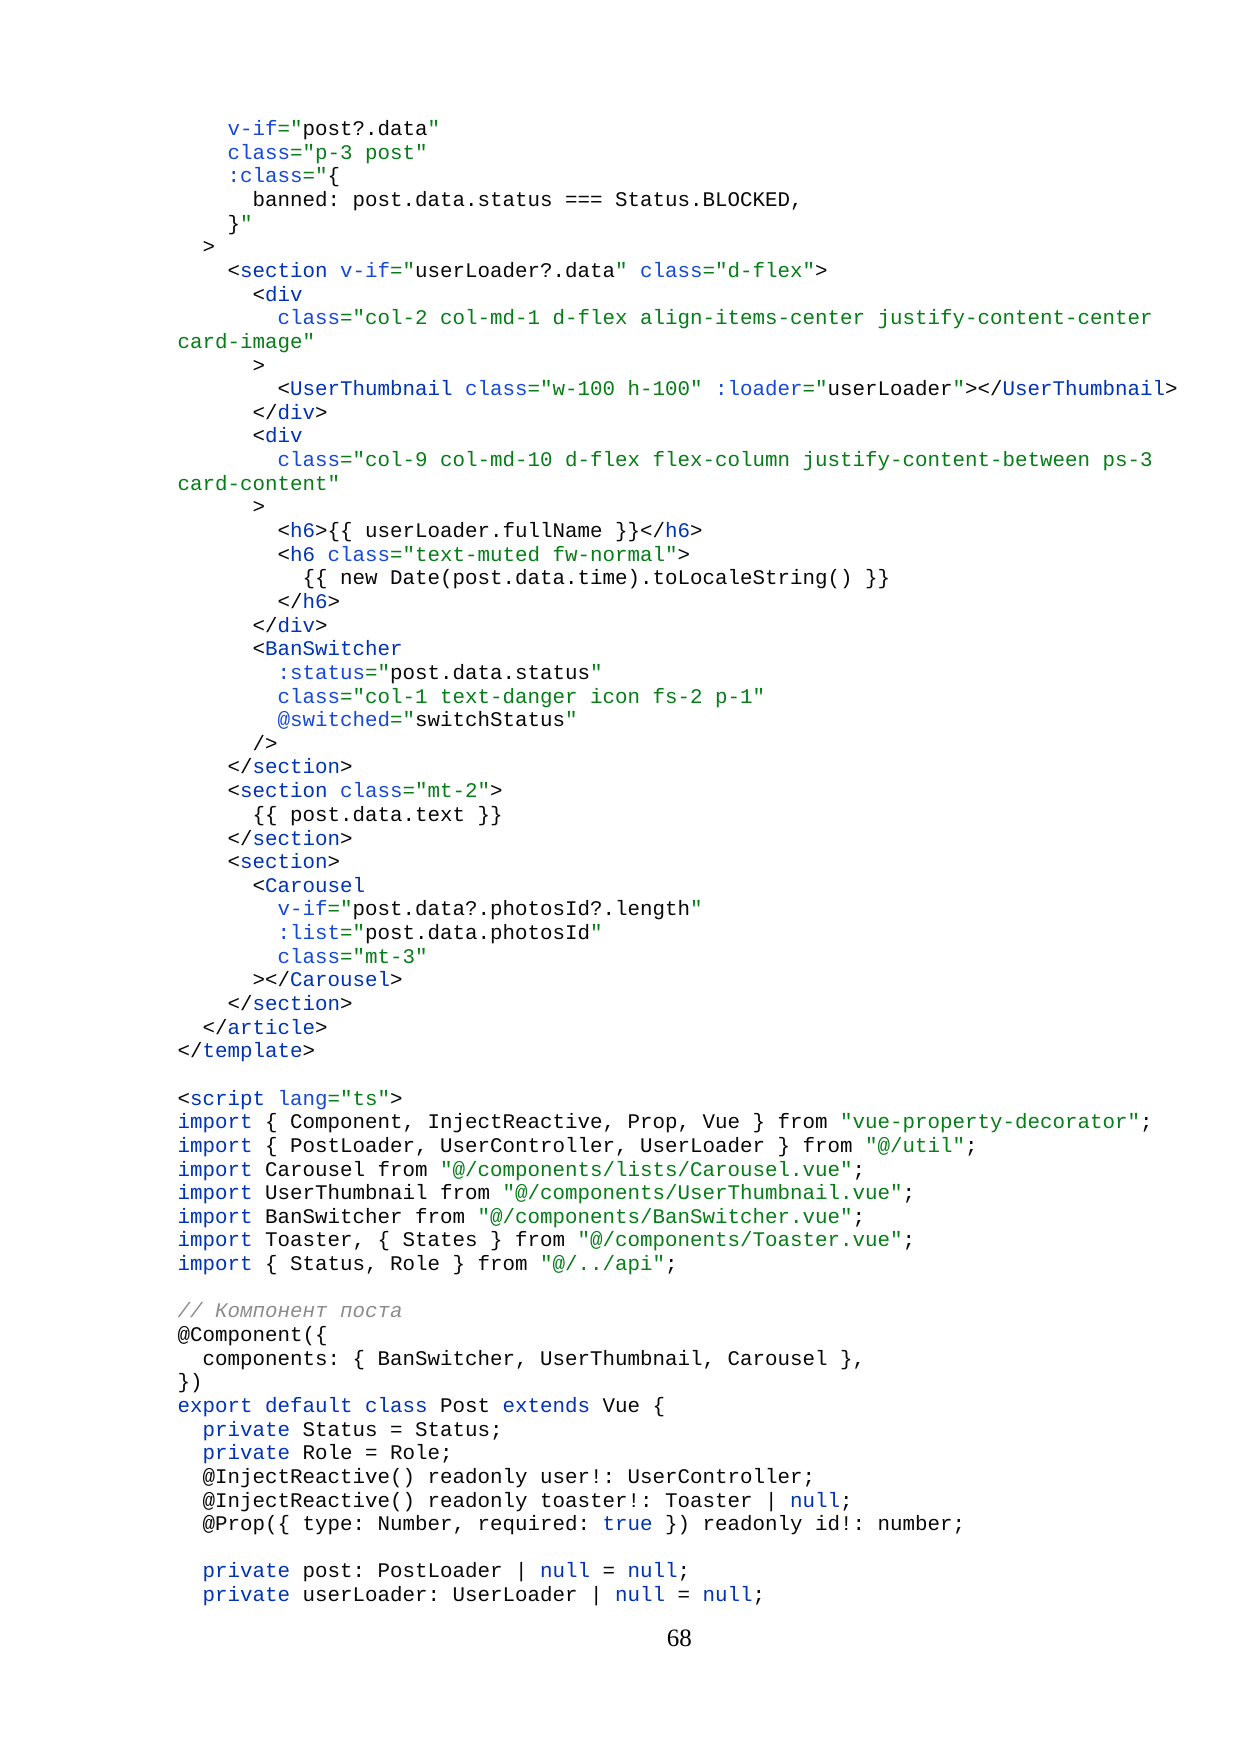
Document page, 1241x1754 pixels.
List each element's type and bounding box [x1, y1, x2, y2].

text [177, 118, 1181, 1608]
